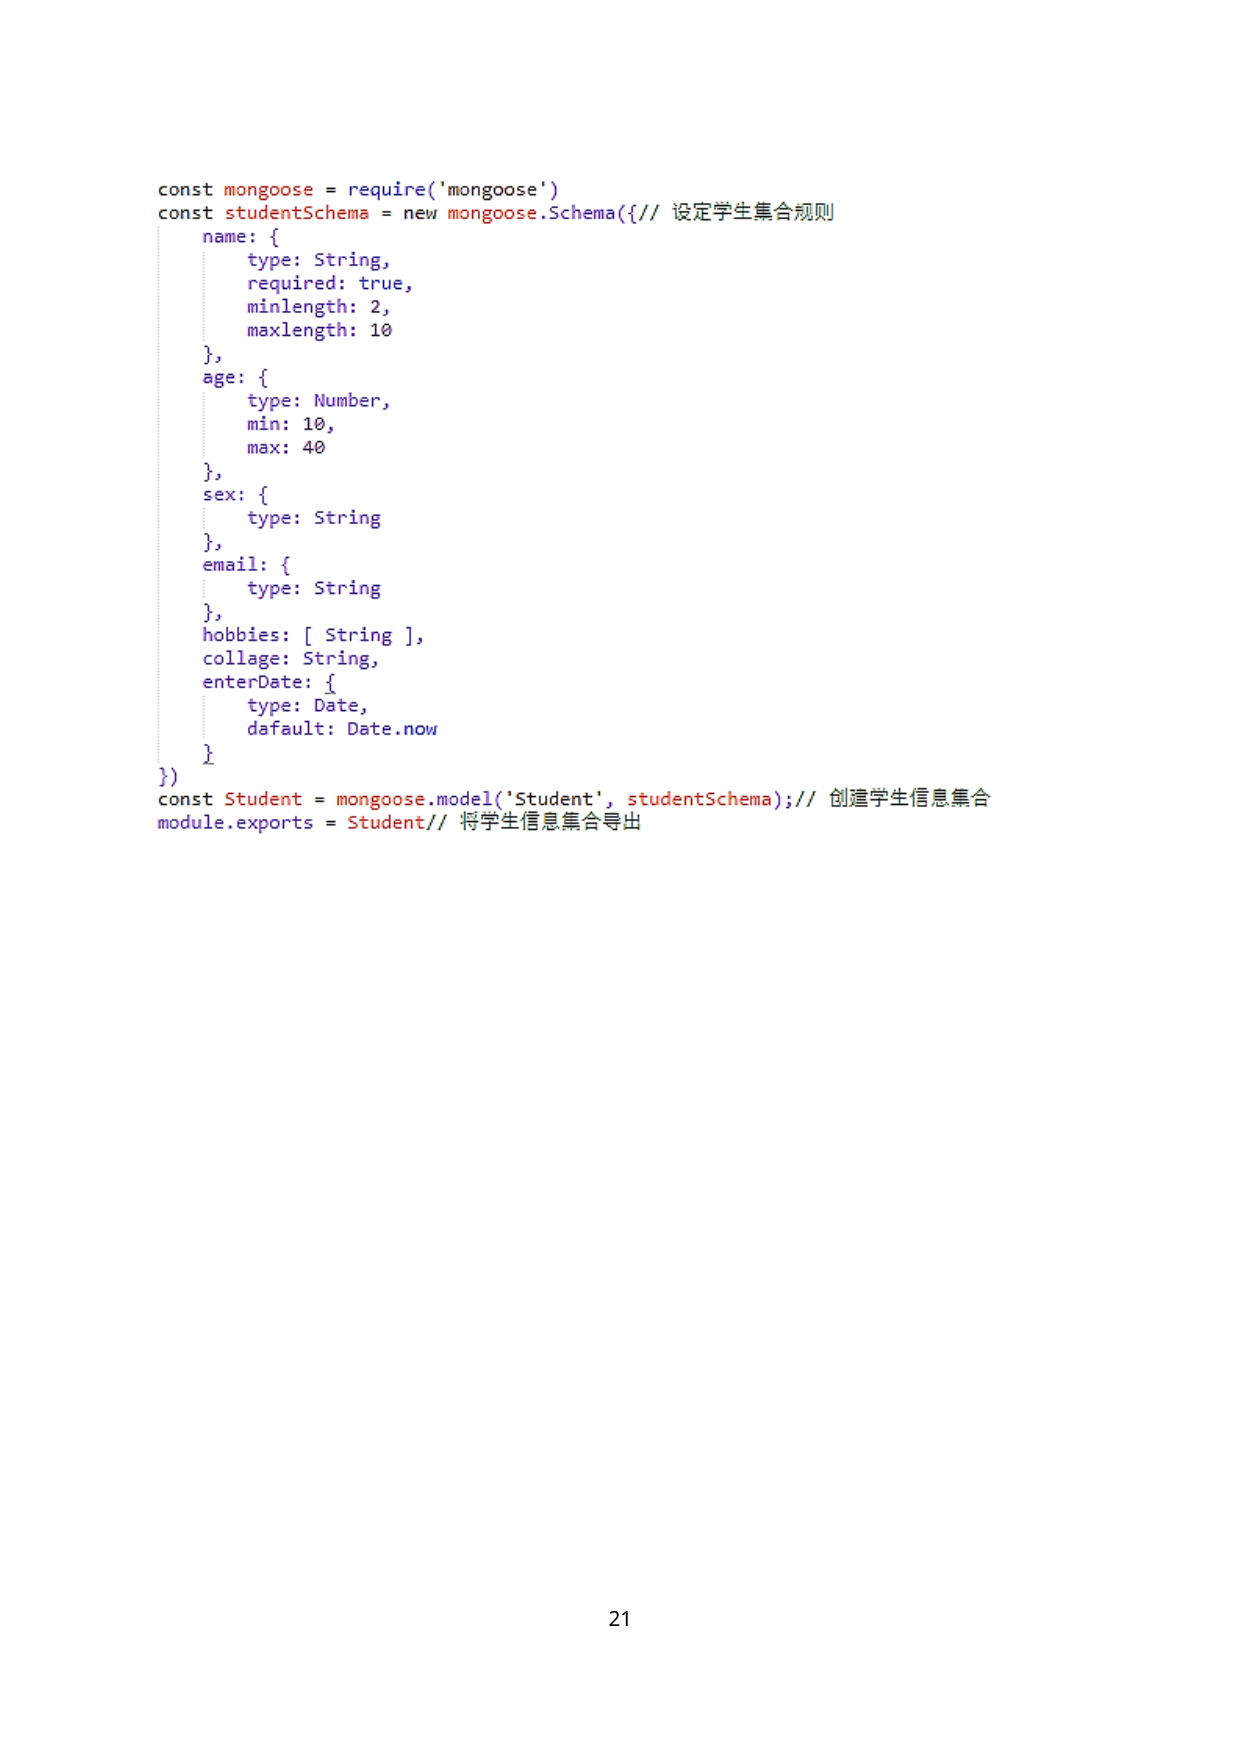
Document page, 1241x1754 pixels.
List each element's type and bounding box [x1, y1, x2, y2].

picture [150, 177, 1032, 843]
